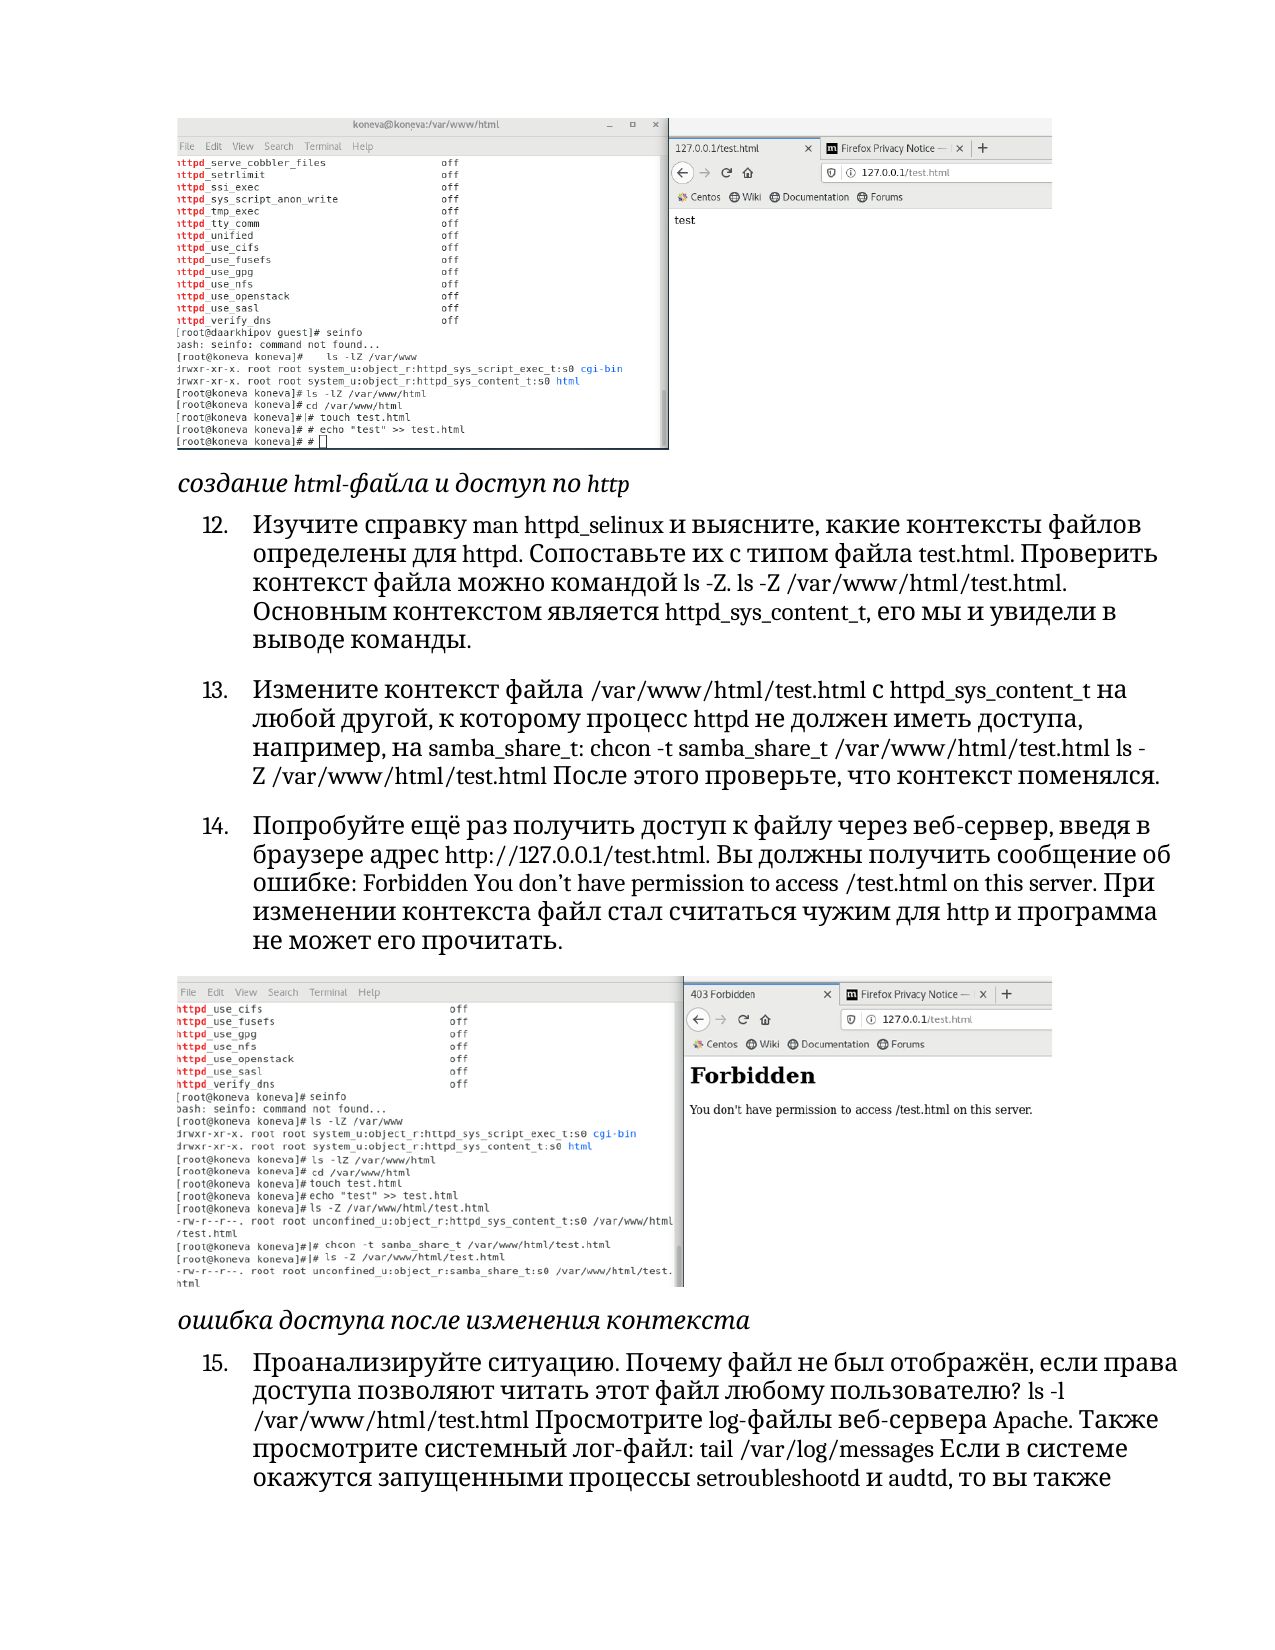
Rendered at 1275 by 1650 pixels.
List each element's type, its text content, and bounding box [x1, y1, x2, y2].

picture [177, 118, 1053, 450]
list Попробуйте ещё раз получить доступ к файлу через веб-сервер, введя в браузере адрес http://127.0.0.1/test.html. Вы должны получить сообщение об ошибке: Forbidden You don’t have permission to access /test.html on this server. При изменении контекста файл стал считаться чужим для http и программа не может его прочитать. [202, 812, 1186, 956]
text создание html-файла и доступ по http [177, 470, 1186, 499]
list Изучите справку man httpd_selinux и выясните, какие контексты файлов определены для httpd. Сопоставьте их с типом файла test.html. Проверить контекст файла можно командой ls -Z. ls -Z /var/www/html/test.html. Основным контекстом является httpd_sys_content_t, его мы и увидели в выводе команды. [202, 511, 1186, 655]
picture [177, 976, 1053, 1287]
list Измените контекст файла /var/www/html/test.html с httpd_sys_content_t на любой другой, к которому процесс httpd не должен иметь доступа, например, на samba_share_t: chcon -t samba_share_t /var/www/html/test.html ls -Z /var/www/html/test.html После этого проверьте, что контекст поменялся. [202, 676, 1186, 791]
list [202, 1348, 1186, 1492]
text ошибка доступа после изменения контекста [177, 1307, 1186, 1336]
